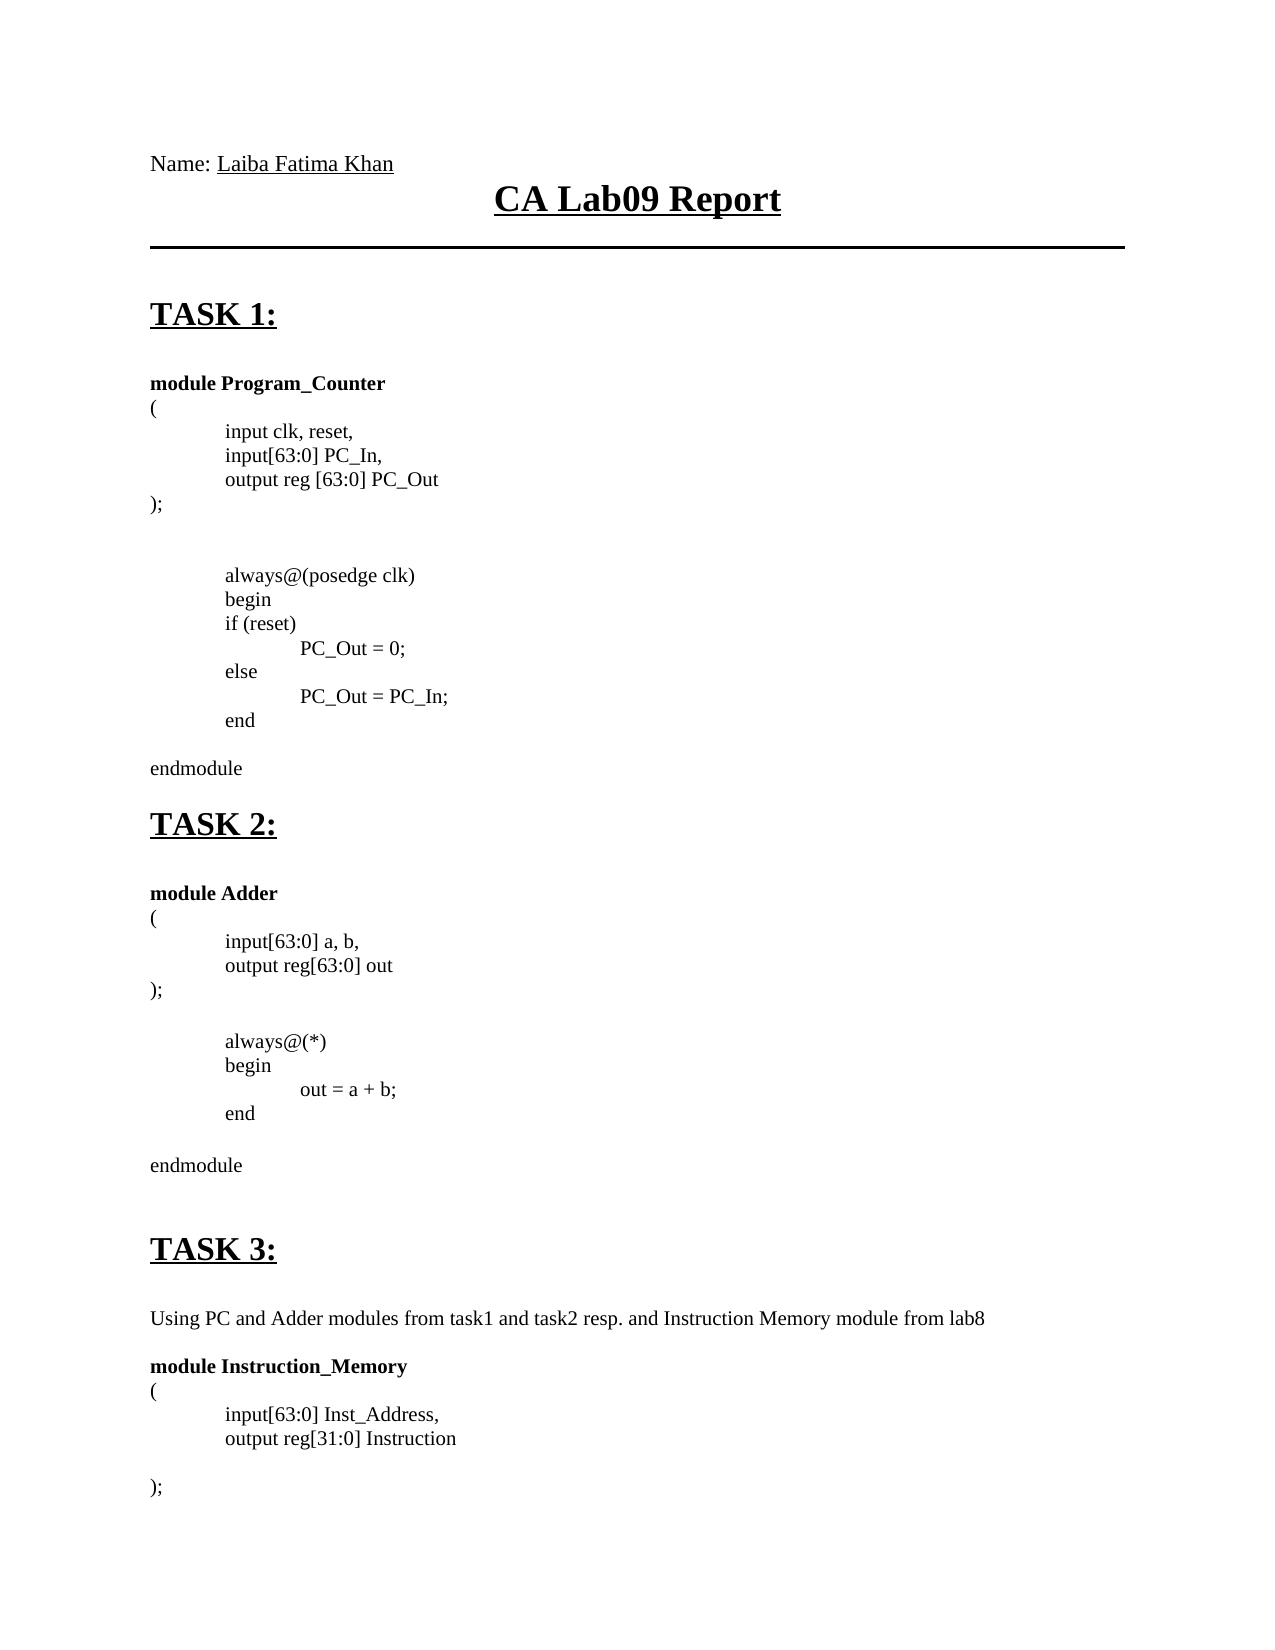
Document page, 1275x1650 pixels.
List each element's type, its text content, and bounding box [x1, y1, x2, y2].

text endmodule [150, 756, 1125, 780]
text endmodule [150, 1153, 1125, 1177]
text end [150, 708, 1125, 732]
text output reg [63:0] PC_Out [150, 467, 1125, 491]
text TASK 3: [150, 1229, 1125, 1268]
text PC_Out = 0; [150, 635, 1125, 659]
text TASK 1: [150, 294, 1125, 332]
text module Instruction_Memory [150, 1354, 1125, 1378]
text TASK 2: [150, 804, 1125, 842]
text begin [150, 587, 1125, 611]
text ( [150, 904, 1125, 929]
text input[63:0] a, b, [150, 929, 1125, 953]
text ( [150, 395, 1125, 419]
text end [150, 1101, 1125, 1125]
text Name: Laiba Fatima Khan [150, 150, 1125, 176]
text output reg[31:0] Instruction [150, 1426, 1125, 1450]
text ); [150, 977, 1125, 1001]
text output reg[63:0] out [150, 953, 1125, 977]
text out = a + b; [150, 1077, 1125, 1101]
text module Adder [150, 881, 1125, 904]
text module Program_Counter [150, 371, 1125, 395]
text begin [150, 1053, 1125, 1077]
text ( [150, 1378, 1125, 1402]
text PC_Out = PC_In; [150, 683, 1125, 708]
text ); [150, 1474, 1125, 1498]
text always@(posedge clk) [150, 563, 1125, 587]
text Using PC and Adder modules from task1 and task2 resp. and Instruction Memory module from lab8 [150, 1306, 1125, 1330]
text if (reset) [150, 611, 1125, 635]
text input[63:0] Inst_Address, [150, 1402, 1125, 1426]
text always@(*) [150, 1029, 1125, 1053]
text CA Lab09 Report [150, 176, 1125, 219]
text ); [150, 491, 1125, 515]
text else [150, 659, 1125, 683]
text input[63:0] PC_In, [150, 443, 1125, 467]
text input clk, reset, [150, 419, 1125, 443]
